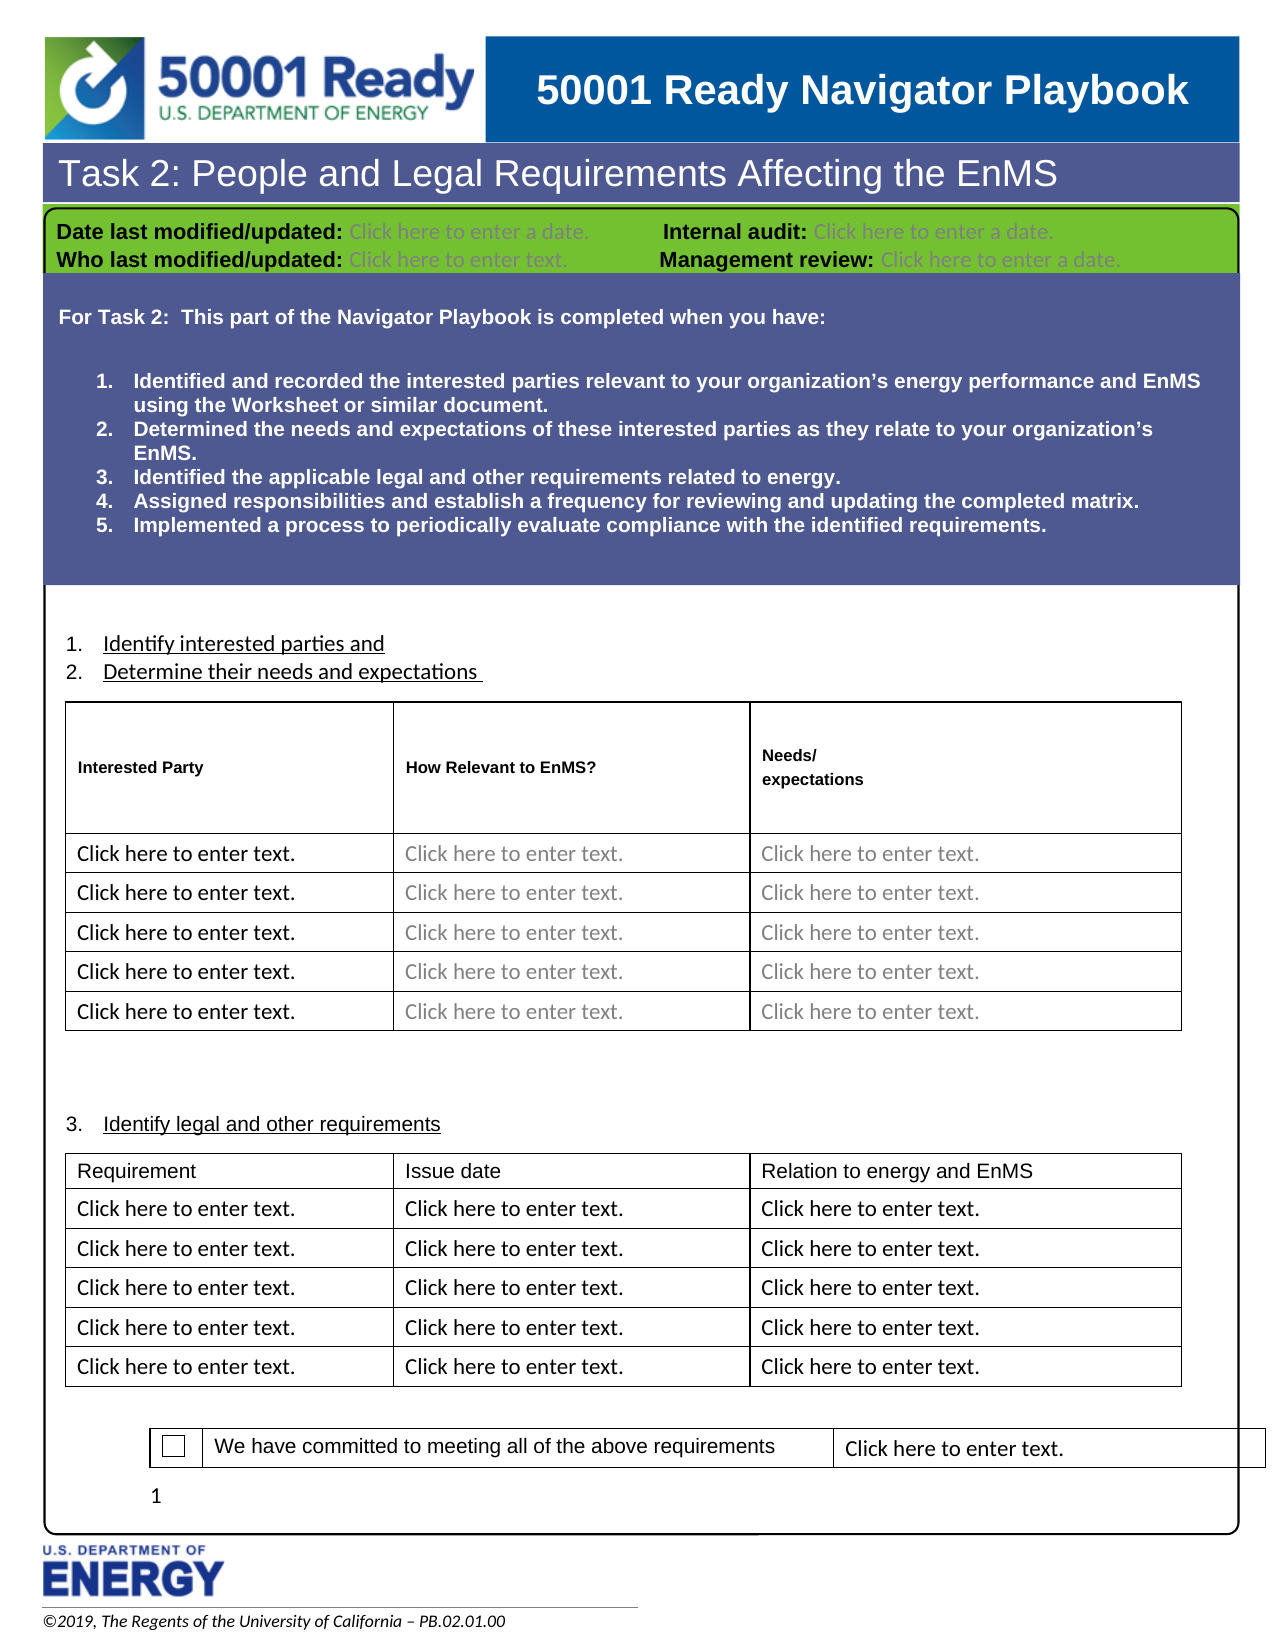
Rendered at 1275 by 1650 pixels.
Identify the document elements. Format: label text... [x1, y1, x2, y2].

list Determine their needs and expectations [66, 657, 1125, 685]
table_header How Relevant to EnMS? [394, 703, 749, 833]
table_header Interested Party [66, 703, 393, 833]
picture [42, 1545, 225, 1598]
table_header [151, 1429, 202, 1467]
list Identify interested parties and [66, 629, 1125, 657]
table_header Issue date [394, 1154, 749, 1188]
table_header We have committed to meeting all of the above requirements [203, 1429, 833, 1467]
list Who last modified/updated: Management review: [56, 246, 1125, 273]
table_header Relation to energy and EnMS [751, 1154, 1181, 1188]
table_header Needs/ expectations [751, 703, 1181, 833]
picture [42, 37, 474, 139]
table_header Requirement [66, 1154, 393, 1188]
list Identify legal and other requirements [66, 1112, 1125, 1136]
text Date last modified/updated: Internal audit: [56, 217, 1125, 246]
